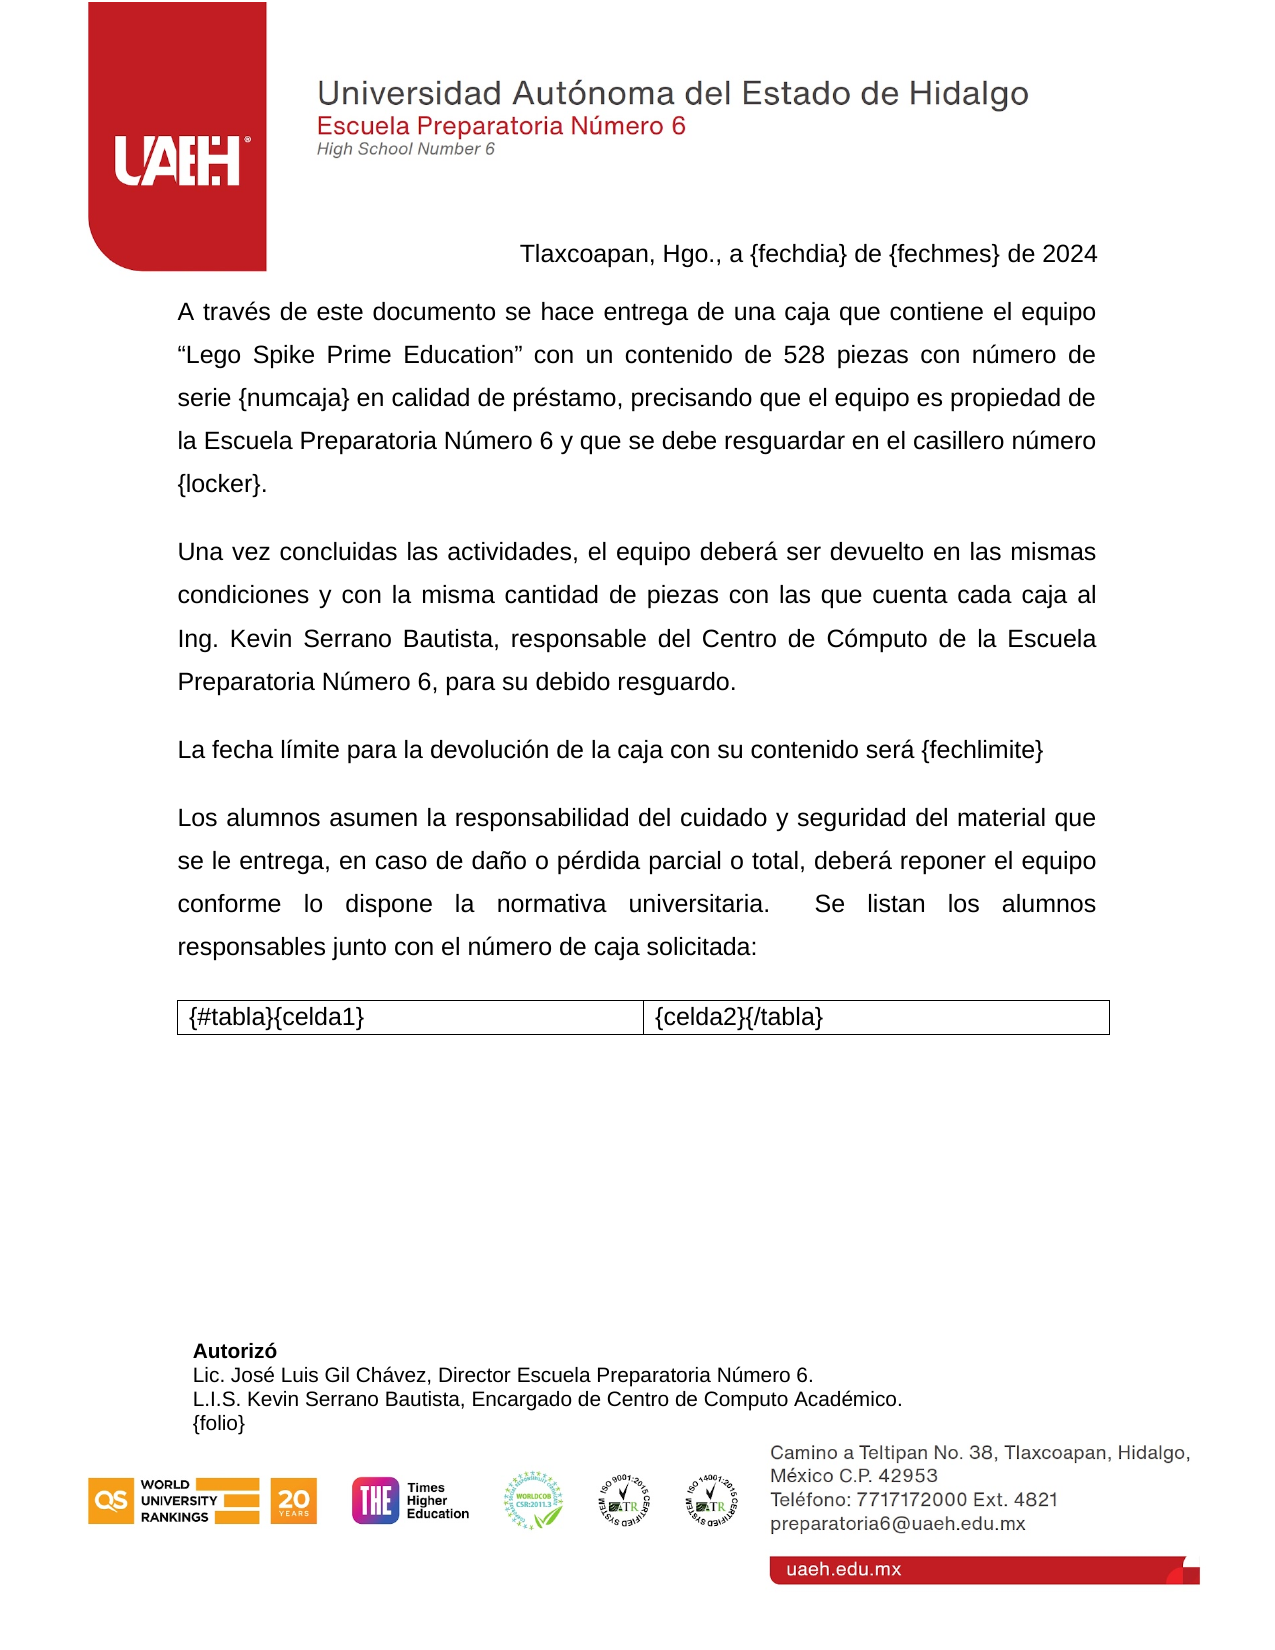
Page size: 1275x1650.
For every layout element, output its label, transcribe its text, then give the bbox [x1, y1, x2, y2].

table_header {celda2}{/tabla} [644, 1001, 1109, 1034]
table_header {#tabla}{celda1} [178, 1001, 643, 1034]
text La fecha límite para la devolución de la caja con su contenido será {fechlimite} [177, 735, 1098, 763]
picture [2, 2, 1275, 1650]
text Una vez concluidas las actividades, el equipo deberá ser devuelto en las mismas condiciones y con la misma cantidad de piezas con las que cuenta cada caja al Ing. Kevin Serrano Bautista, responsable del Centro de Cómputo de la Escuela Preparatoria Número 6, para su debido resguardo. [177, 537, 1098, 695]
text A través de este documento se hace entrega de una caja que contiene el equipo “Lego Spike Prime Education” con un contenido de 528 piezas con número de serie {numcaja} en calidad de préstamo, precisando que el equipo es propiedad de la Escuela Preparatoria Número 6 y que se debe resguardar en el casillero número {locker}. [177, 297, 1098, 498]
text Los alumnos asumen la responsabilidad del cuidado y seguridad del material que se le entrega, en caso de daño o pérdida parcial o total, deberá reponer el equipo conforme lo dispone la normativa universitaria. Se listan los alumnos responsables junto con el número de caja solicitada: [177, 803, 1098, 961]
text Tlaxcoapan, Hgo., a {fechdia} de {fechmes} de 2024 [177, 239, 1098, 268]
